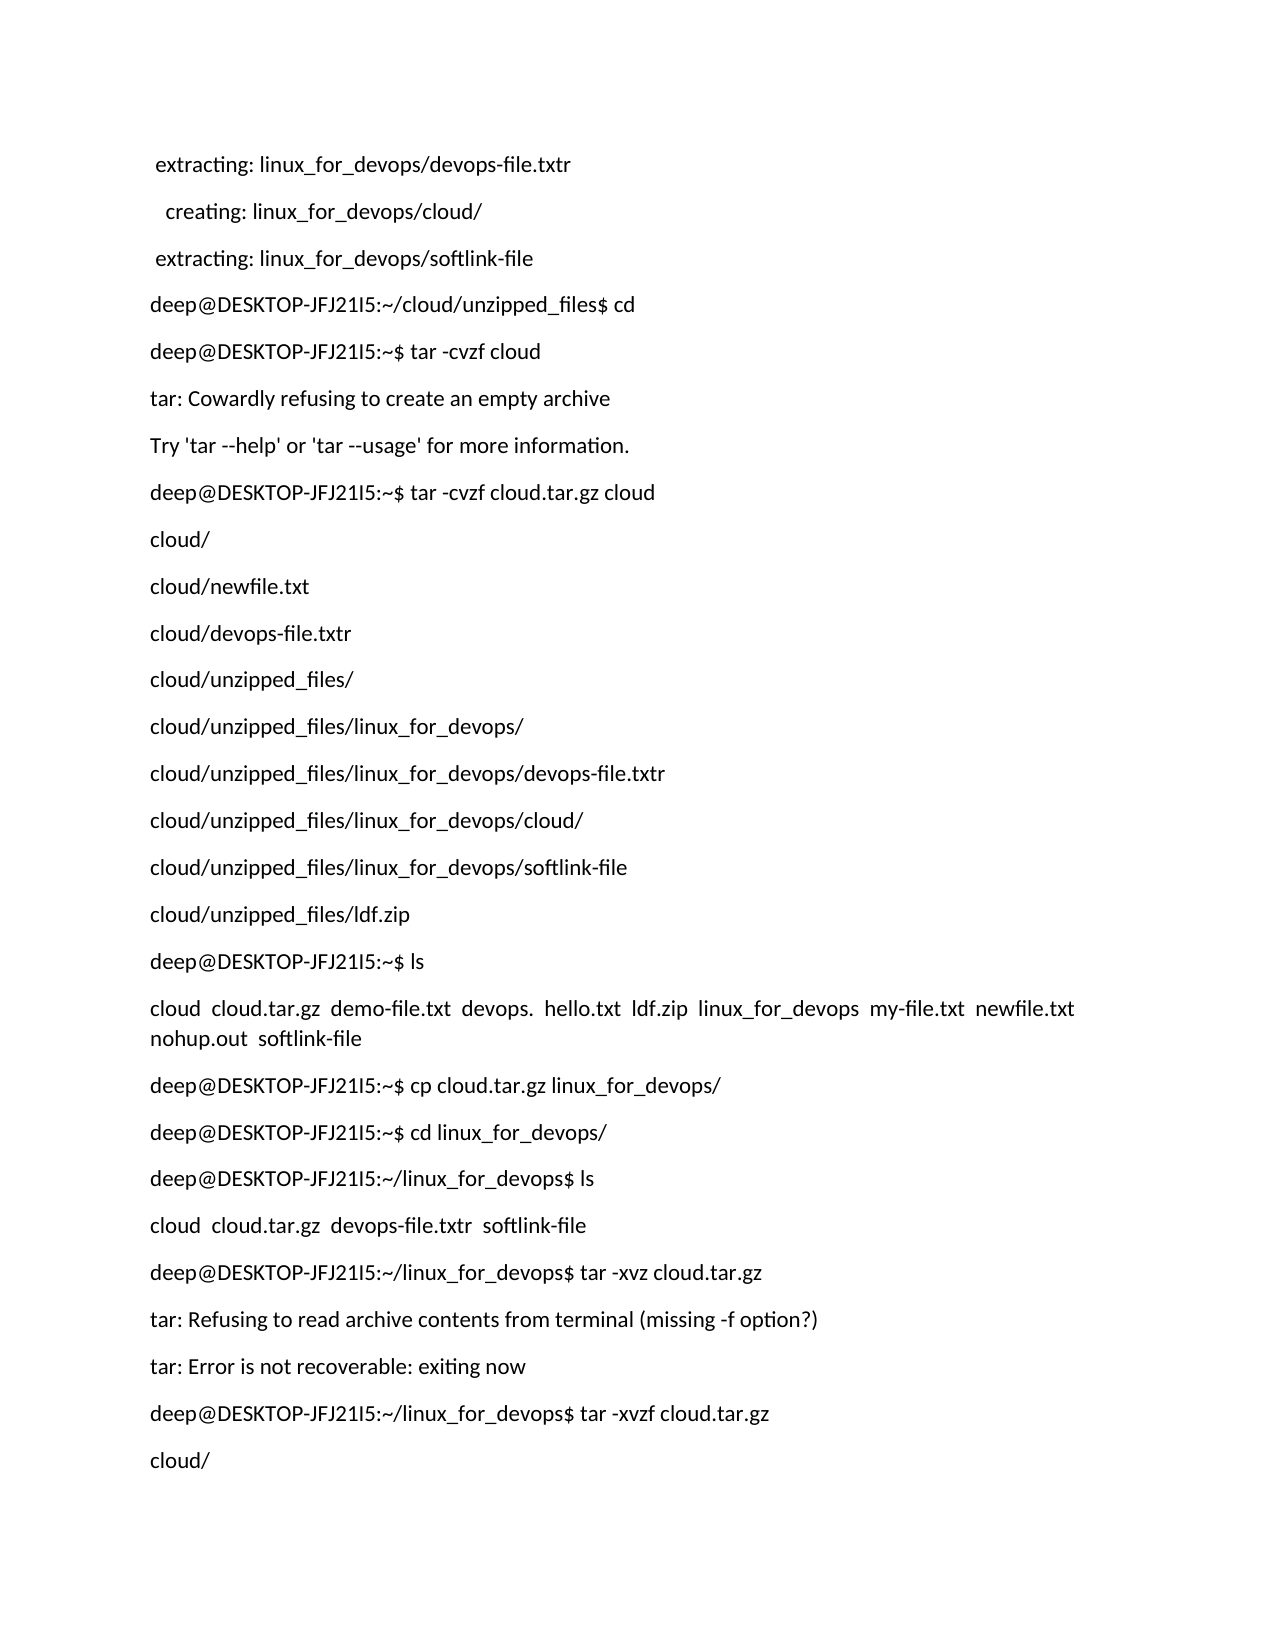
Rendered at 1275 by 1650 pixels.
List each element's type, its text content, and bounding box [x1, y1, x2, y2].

text cloud/unzipped_files/linux_for_devops/cloud/ [150, 806, 1125, 834]
text deep@DESKTOP-JFJ21I5:~$ tar -cvzf cloud [150, 337, 1125, 366]
text tar: Error is not recoverable: exiting now [150, 1352, 1125, 1380]
text tar: Cowardly refusing to create an empty archive [150, 384, 1125, 412]
text cloud/unzipped_files/ldf.zip [150, 900, 1125, 928]
text cloud/unzipped_files/linux_for_devops/softlink-file [150, 853, 1125, 881]
text cloud/ [150, 1446, 1125, 1474]
text deep@DESKTOP-JFJ21I5:~$ ls [150, 947, 1125, 975]
text cloud/newfile.txt [150, 572, 1125, 600]
text extracting: linux_for_devops/devops-file.txtr [150, 150, 1125, 178]
text deep@DESKTOP-JFJ21I5:~/linux_for_devops$ tar -xvz cloud.tar.gz [150, 1258, 1125, 1286]
text cloud/ [150, 525, 1125, 553]
text cloud/unzipped_files/linux_for_devops/ [150, 712, 1125, 741]
text deep@DESKTOP-JFJ21I5:~$ cp cloud.tar.gz linux_for_devops/ [150, 1071, 1125, 1099]
text tar: Refusing to read archive contents from terminal (missing -f option?) [150, 1305, 1125, 1333]
text extracting: linux_for_devops/softlink-file [150, 244, 1125, 272]
text Try 'tar --help' or 'tar --usage' for more information. [150, 431, 1125, 459]
text deep@DESKTOP-JFJ21I5:~$ tar -cvzf cloud.tar.gz cloud [150, 478, 1125, 506]
text deep@DESKTOP-JFJ21I5:~/cloud/unzipped_files$ cd [150, 291, 1125, 319]
text cloud/devops-file.txtr [150, 619, 1125, 647]
text cloud cloud.tar.gz demo-file.txt devops. hello.txt ldf.zip linux_for_devops my-file.txt newfile.txt nohup.out softlink-file [150, 994, 1125, 1052]
text cloud/unzipped_files/linux_for_devops/devops-file.txtr [150, 759, 1125, 787]
text deep@DESKTOP-JFJ21I5:~/linux_for_devops$ tar -xvzf cloud.tar.gz [150, 1399, 1125, 1427]
text creating: linux_for_devops/cloud/ [150, 197, 1125, 225]
text cloud/unzipped_files/ [150, 666, 1125, 694]
text cloud cloud.tar.gz devops-file.txtr softlink-file [150, 1211, 1125, 1239]
text deep@DESKTOP-JFJ21I5:~/linux_for_devops$ ls [150, 1164, 1125, 1193]
text deep@DESKTOP-JFJ21I5:~$ cd linux_for_devops/ [150, 1118, 1125, 1146]
